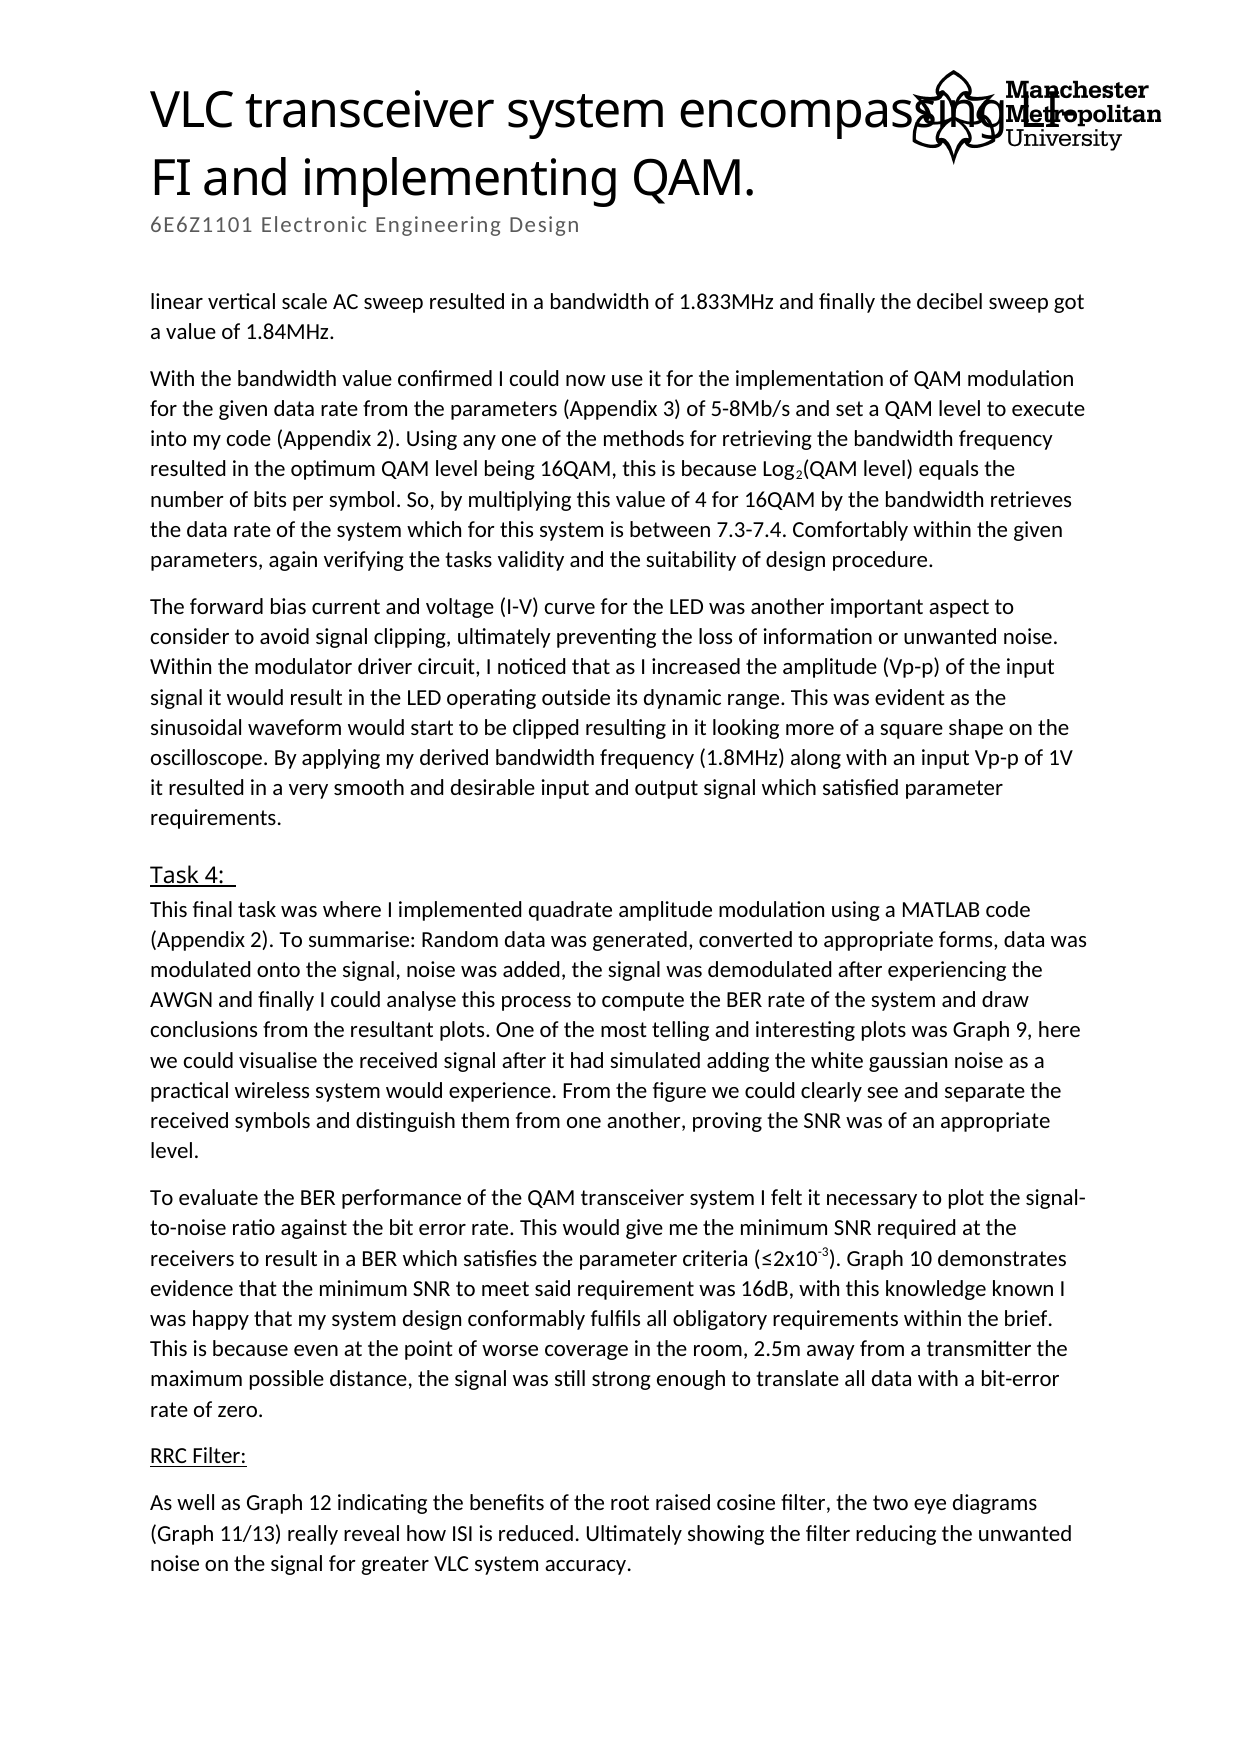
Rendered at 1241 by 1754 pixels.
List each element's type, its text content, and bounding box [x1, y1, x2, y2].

text RRC Filter: [150, 1442, 1090, 1469]
text The forward bias current and voltage (I-V) curve for the LED was another important aspect to consider to avoid signal clipping, ultimately preventing the loss of information or unwanted noise. Within the modulator driver circuit, I noticed that as I increased the amplitude (Vp-p) of the input signal it would result in the LED operating outside its dynamic range. This was evident as the sinusoidal waveform would start to be clipped resulting in it looking more of a square shape on the oscilloscope. By applying my derived bandwidth frequency (1.8MHz) along with an input Vp-p of 1V it resulted in a very smooth and desirable input and output signal which satisfied parameter requirements. [150, 592, 1090, 832]
text As well as Graph 12 indicating the benefits of the root raised cosine filter, the two eye diagrams (Graph 11/13) really reveal how ISI is reduced. Ultimately showing the filter reducing the unwanted noise on the signal for greater VLC system accuracy. [150, 1488, 1090, 1577]
subtitle Task 4: [150, 859, 1090, 890]
text With the bandwidth value confirmed I could now use it for the implementation of QAM modulation for the given data rate from the parameters (Appendix 3) of 5-8Mb/s and set a QAM level to execute into my code (Appendix 2). Using any one of the methods for retrieving the bandwidth frequency resulted in the optimum QAM level being 16QAM, this is because Log2(QAM level) equals the number of bits per symbol. So, by multiplying this value of 4 for 16QAM by the bandwidth retrieves the data rate of the system which for this system is between 7.3-7.4. Comfortably within the given parameters, again verifying the tasks validity and the suitability of design procedure. [150, 364, 1090, 573]
picture [912, 70, 1162, 165]
text To evaluate the BER performance of the QAM transceiver system I felt it necessary to plot the signal-to-noise ratio against the bit error rate. This would give me the minimum SNR required at the receivers to result in a BER which satisfies the parameter criteria (≤2x10-3). Graph 10 demonstrates evidence that the minimum SNR to meet said requirement was 16dB, with this knowledge known I was happy that my system design conformably fulfils all obligatory requirements within the brief. This is because even at the point of worse coverage in the room, 2.5m away from a transmitter the maximum possible distance, the signal was still strong enough to translate all data with a bit-error rate of zero. [150, 1183, 1090, 1423]
text This final task was where I implemented quadrate amplitude modulation using a MATLAB code (Appendix 2). To summarise: Random data was generated, converted to appropriate forms, data was modulated onto the signal, noise was added, the signal was demodulated after experiencing the AWGN and finally I could analyse this process to compute the BER rate of the system and draw conclusions from the resultant plots. One of the most telling and interesting plots was Graph 9, here we could visualise the received signal after it had simulated adding the white gaussian noise as a practical wireless system would experience. From the figure we could clearly see and separate the received symbols and distinguish them from one another, proving the SNR was of an appropriate level. [150, 895, 1090, 1164]
